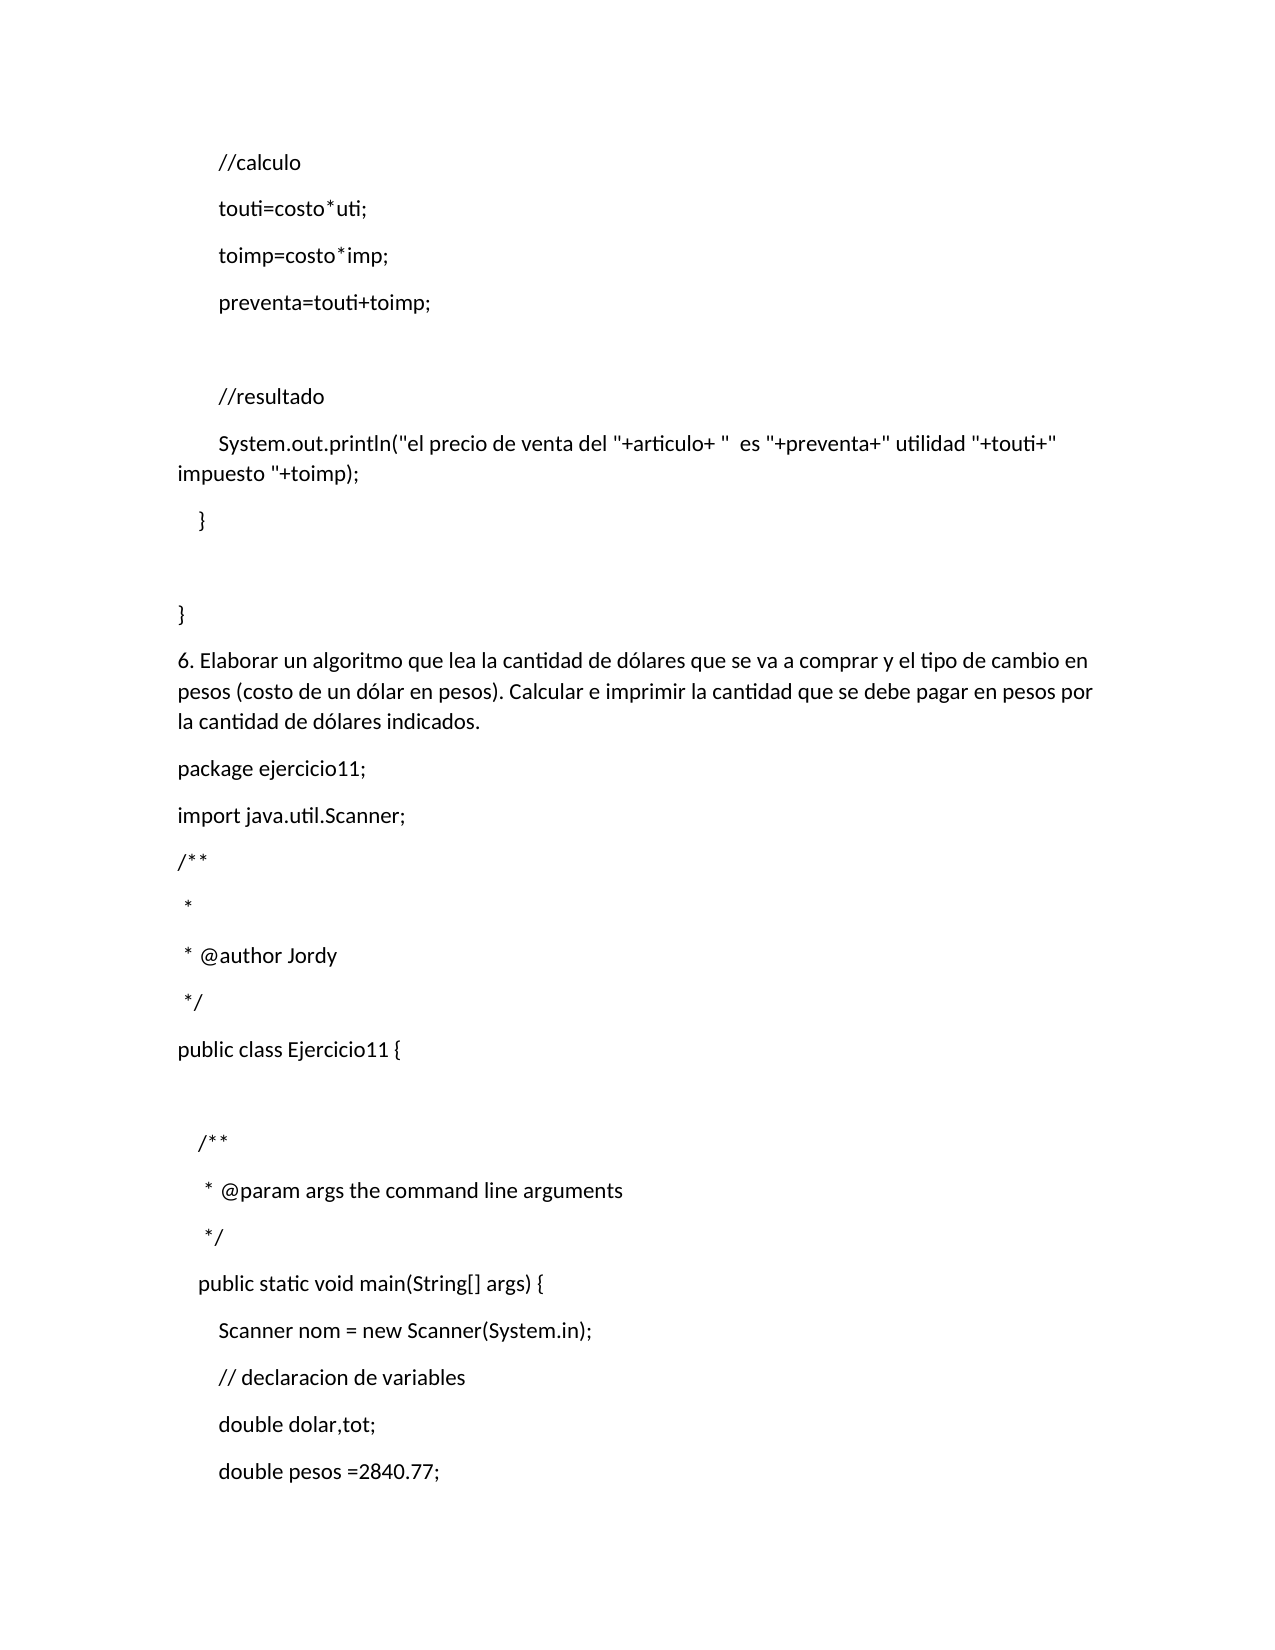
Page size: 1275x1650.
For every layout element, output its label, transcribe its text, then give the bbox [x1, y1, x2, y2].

text */ [177, 988, 1098, 1016]
text touti=costo*uti; [177, 194, 1098, 222]
text * @author Jordy [177, 941, 1098, 969]
text toimp=costo*imp; [177, 241, 1098, 269]
text } [177, 600, 1098, 628]
text //calculo [177, 148, 1098, 176]
text Scanner nom = new Scanner(System.in); [177, 1316, 1098, 1344]
text /** [177, 1129, 1098, 1157]
text preventa=touti+toimp; [177, 288, 1098, 316]
text public class Ejercicio11 { [177, 1035, 1098, 1063]
text * @param args the command line arguments [177, 1176, 1098, 1204]
text double pesos =2840.77; [177, 1457, 1098, 1485]
text } [177, 506, 1098, 534]
text package ejercicio11; [177, 754, 1098, 782]
text System.out.println("el precio de venta del "+articulo+ " es "+preventa+" utilidad "+touti+" impuesto "+toimp); [177, 429, 1098, 487]
text //resultado [177, 382, 1098, 410]
text // declaracion de variables [177, 1363, 1098, 1391]
text double dolar,tot; [177, 1410, 1098, 1438]
text /** [177, 848, 1098, 876]
text import java.util.Scanner; [177, 801, 1098, 829]
text 6. Elaborar un algoritmo que lea la cantidad de dólares que se va a comprar y el tipo de cambio en pesos (costo de un dólar en pesos). Calcular e imprimir la cantidad que se debe pagar en pesos por la cantidad de dólares indicados. [177, 647, 1098, 735]
text public static void main(String[] args) { [177, 1269, 1098, 1297]
text * [177, 894, 1098, 922]
text */ [177, 1223, 1098, 1251]
